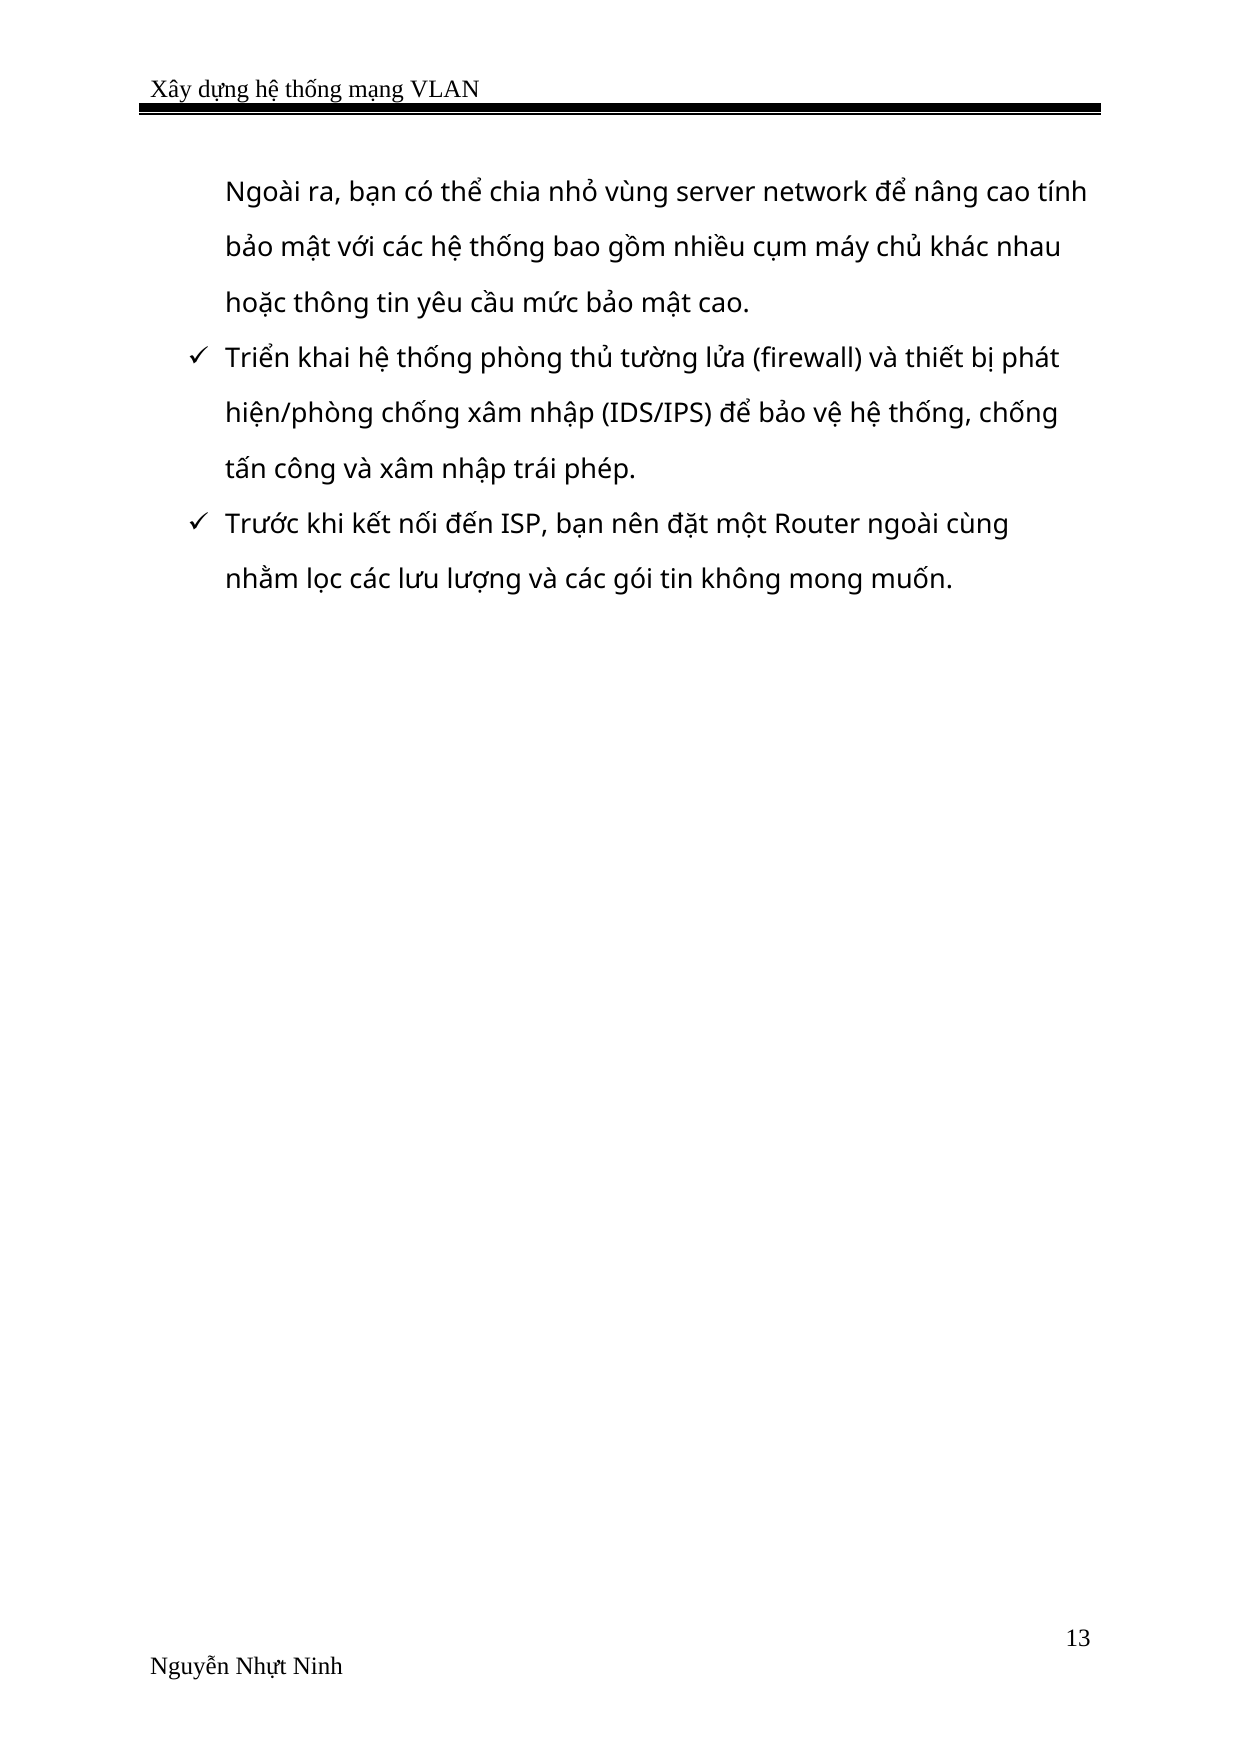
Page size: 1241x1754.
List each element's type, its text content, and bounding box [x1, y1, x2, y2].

list Triển khai hệ thống phòng thủ tường lửa (firewall) và thiết bị phát hiện/phòng chống xâm nhập (IDS/IPS) để bảo vệ hệ thống, chống tấn công và xâm nhập trái phép. [187, 338, 1090, 486]
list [187, 172, 1090, 320]
list Trước khi kết nối đến ISP, bạn nên đặt một Router ngoài cùng nhằm lọc các lưu lượng và các gói tin không mong muốn. [187, 504, 1090, 597]
